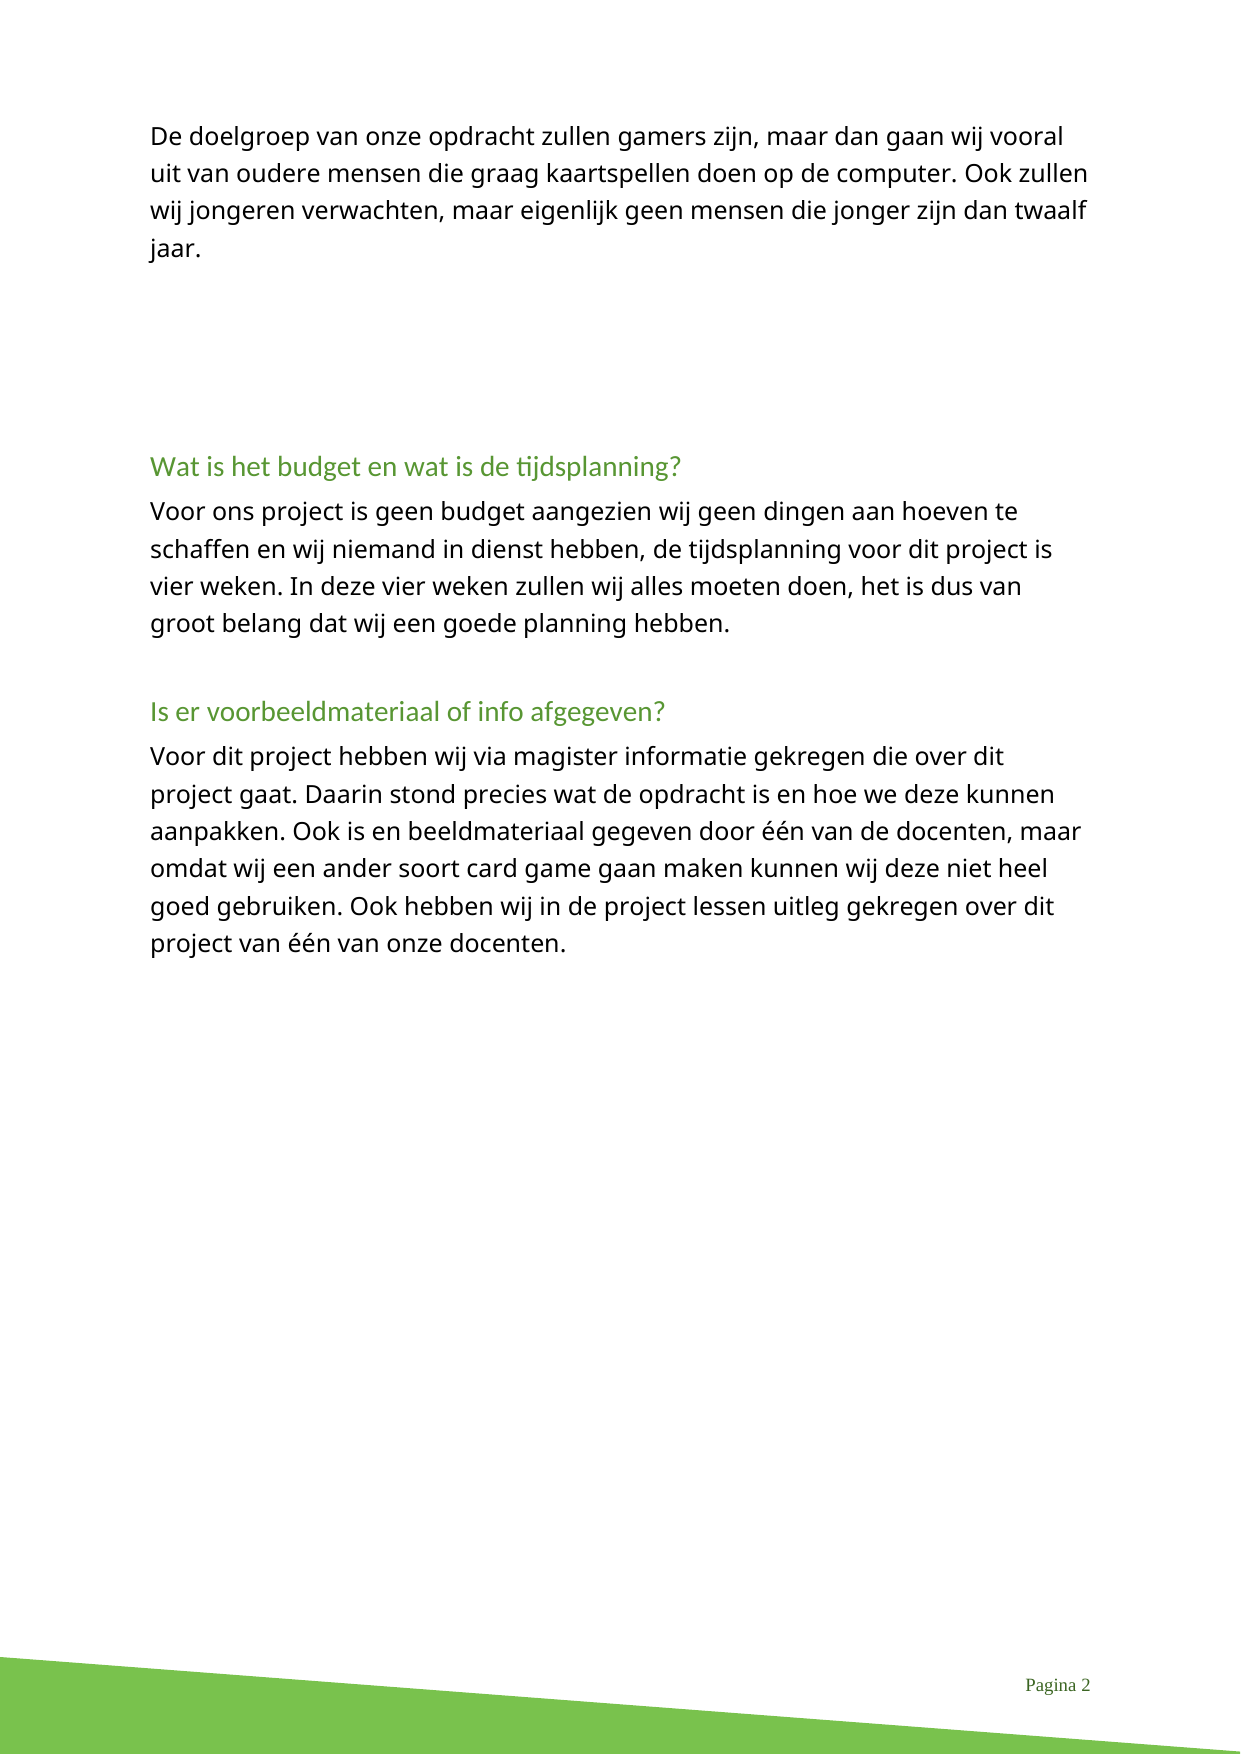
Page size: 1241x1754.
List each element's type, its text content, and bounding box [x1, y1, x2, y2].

text De doelgroep van onze opdracht zullen gamers zijn, maar dan gaan wij vooral uit van oudere mensen die graag kaartspellen doen op de computer. Ook zullen wij jongeren verwachten, maar eigenlijk geen mensen die jonger zijn dan twaalf jaar. [150, 118, 1090, 264]
text Wat is het budget en wat is de tijdsplanning? [150, 448, 1090, 484]
text Voor ons project is geen budget aangezien wij geen dingen aan hoeven te schaffen en wij niemand in dienst hebben, de tijdsplanning voor dit project is vier weken. In deze vier weken zullen wij alles moeten doen, het is dus van groot belang dat wij een goede planning hebben. [150, 494, 1090, 640]
text Voor dit project hebben wij via magister informatie gekregen die over dit project gaat. Daarin stond precies wat de opdracht is en hoe we deze kunnen aanpakken. Ook is en beeldmateriaal gegeven door één van de docenten, maar omdat wij een ander soort card game gaan maken kunnen wij deze niet heel goed gebruiken. Ook hebben wij in de project lessen uitleg gekregen over dit project van één van onze docenten. [150, 739, 1090, 960]
text Is er voorbeeldmateriaal of info afgegeven? [150, 693, 1090, 729]
